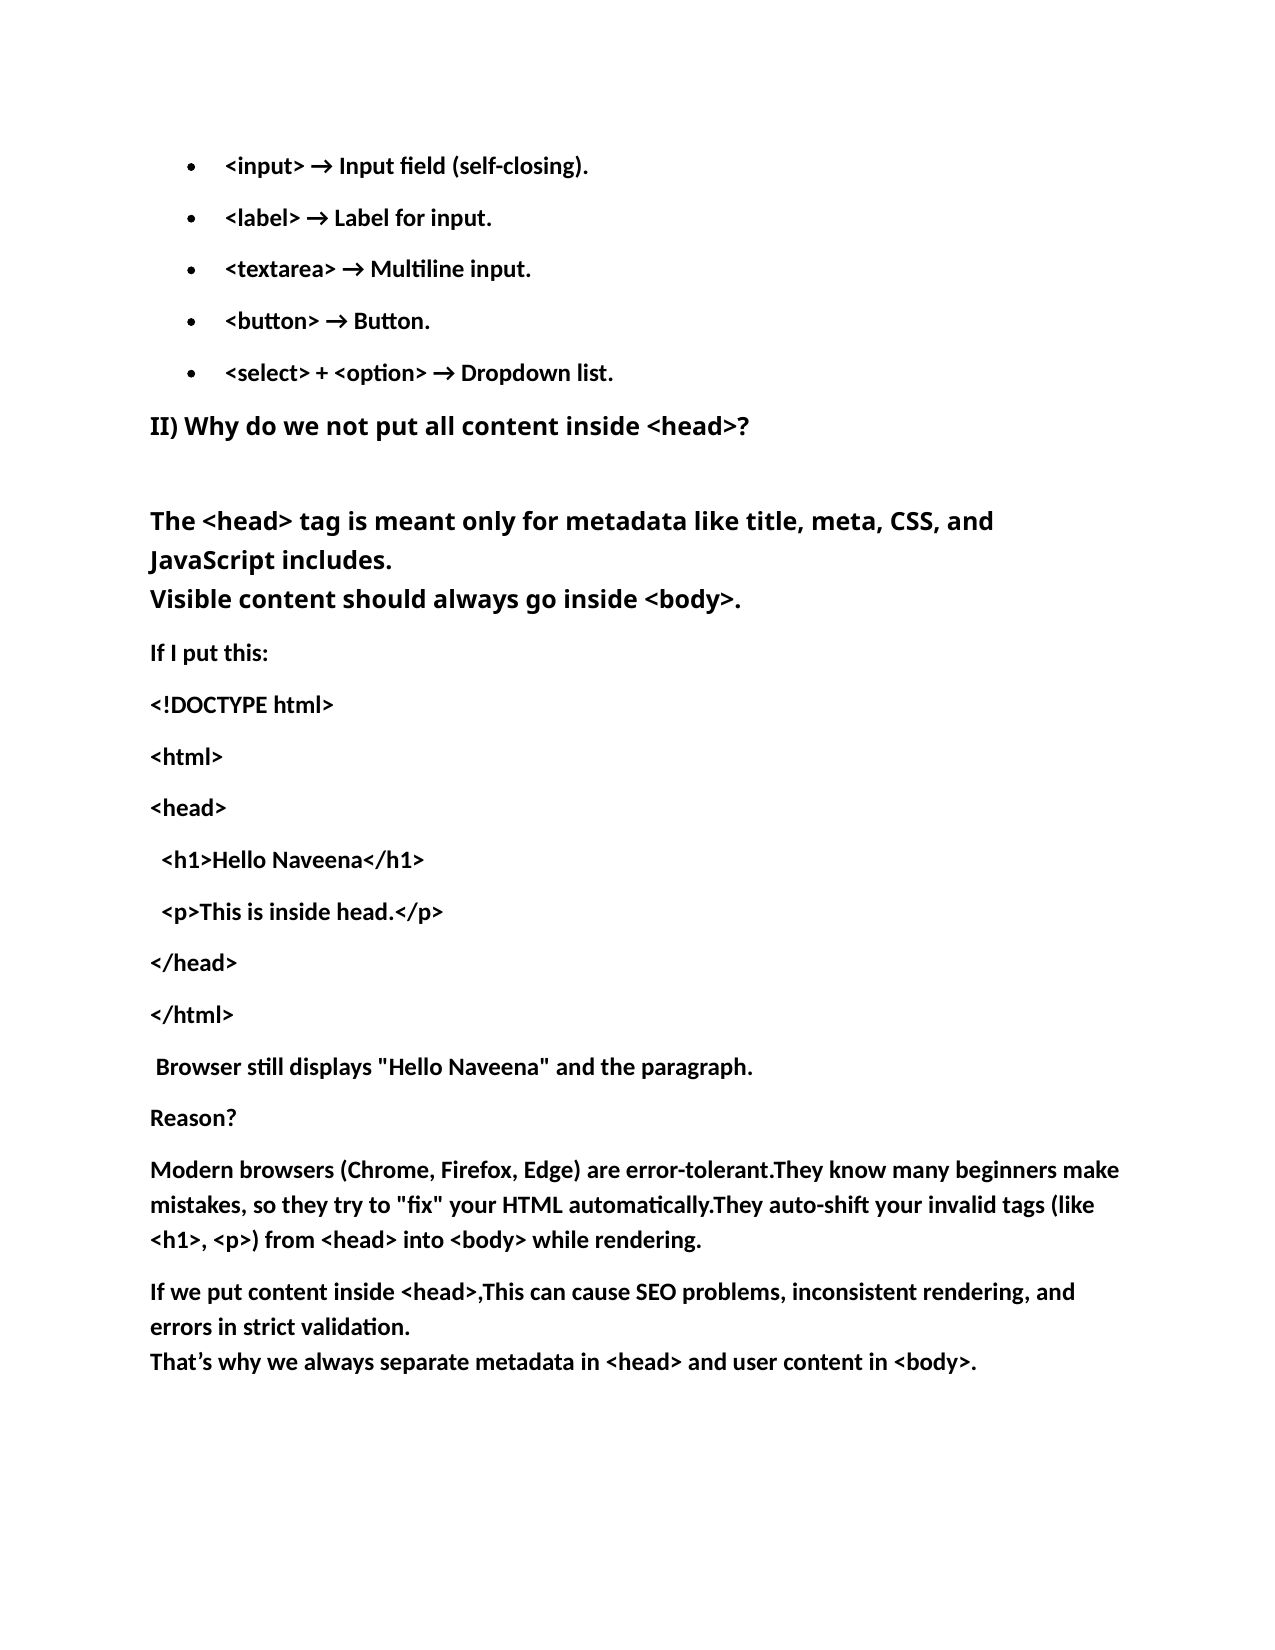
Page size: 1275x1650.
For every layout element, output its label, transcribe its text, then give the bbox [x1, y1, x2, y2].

text Reason? [150, 1102, 1125, 1133]
list <label> → Label for input. [187, 202, 1125, 232]
text <html> [150, 741, 1125, 771]
text Browser still displays "Hello Naveena" and the paragraph. [150, 1051, 1125, 1081]
text II) Why do we not put all content inside <head>? [150, 408, 1125, 442]
list <button> → Button. [187, 305, 1125, 336]
text </head> [150, 947, 1125, 978]
list <textarea> → Multiline input. [187, 253, 1125, 284]
text <p>This is inside head.</p> [150, 896, 1125, 926]
text If we put content inside <head>,This can cause SEO problems, inconsistent rendering, and errors in strict validation. That’s why we always separate metadata in <head> and user content in <body>. [150, 1276, 1125, 1376]
text Modern browsers (Chrome, Firefox, Edge) are error-tolerant.They know many beginners make mistakes, so they try to "fix" your HTML automatically.They auto-shift your invalid tags (like <h1>, <p>) from <head> into <body> while rendering. [150, 1154, 1125, 1255]
text The <head> tag is meant only for metadata like title, meta, CSS, and JavaScript includes. Visible content should always go inside <body>. [150, 464, 1125, 616]
text </html> [150, 999, 1125, 1030]
list <select> + <option> → Dropdown list. [187, 357, 1125, 387]
text If I put this: [150, 637, 1125, 668]
list <input> → Input field (self-closing). [187, 150, 1125, 181]
text <!DOCTYPE html> [150, 689, 1125, 720]
text <head> [150, 792, 1125, 823]
text <h1>Hello Naveena</h1> [150, 844, 1125, 875]
